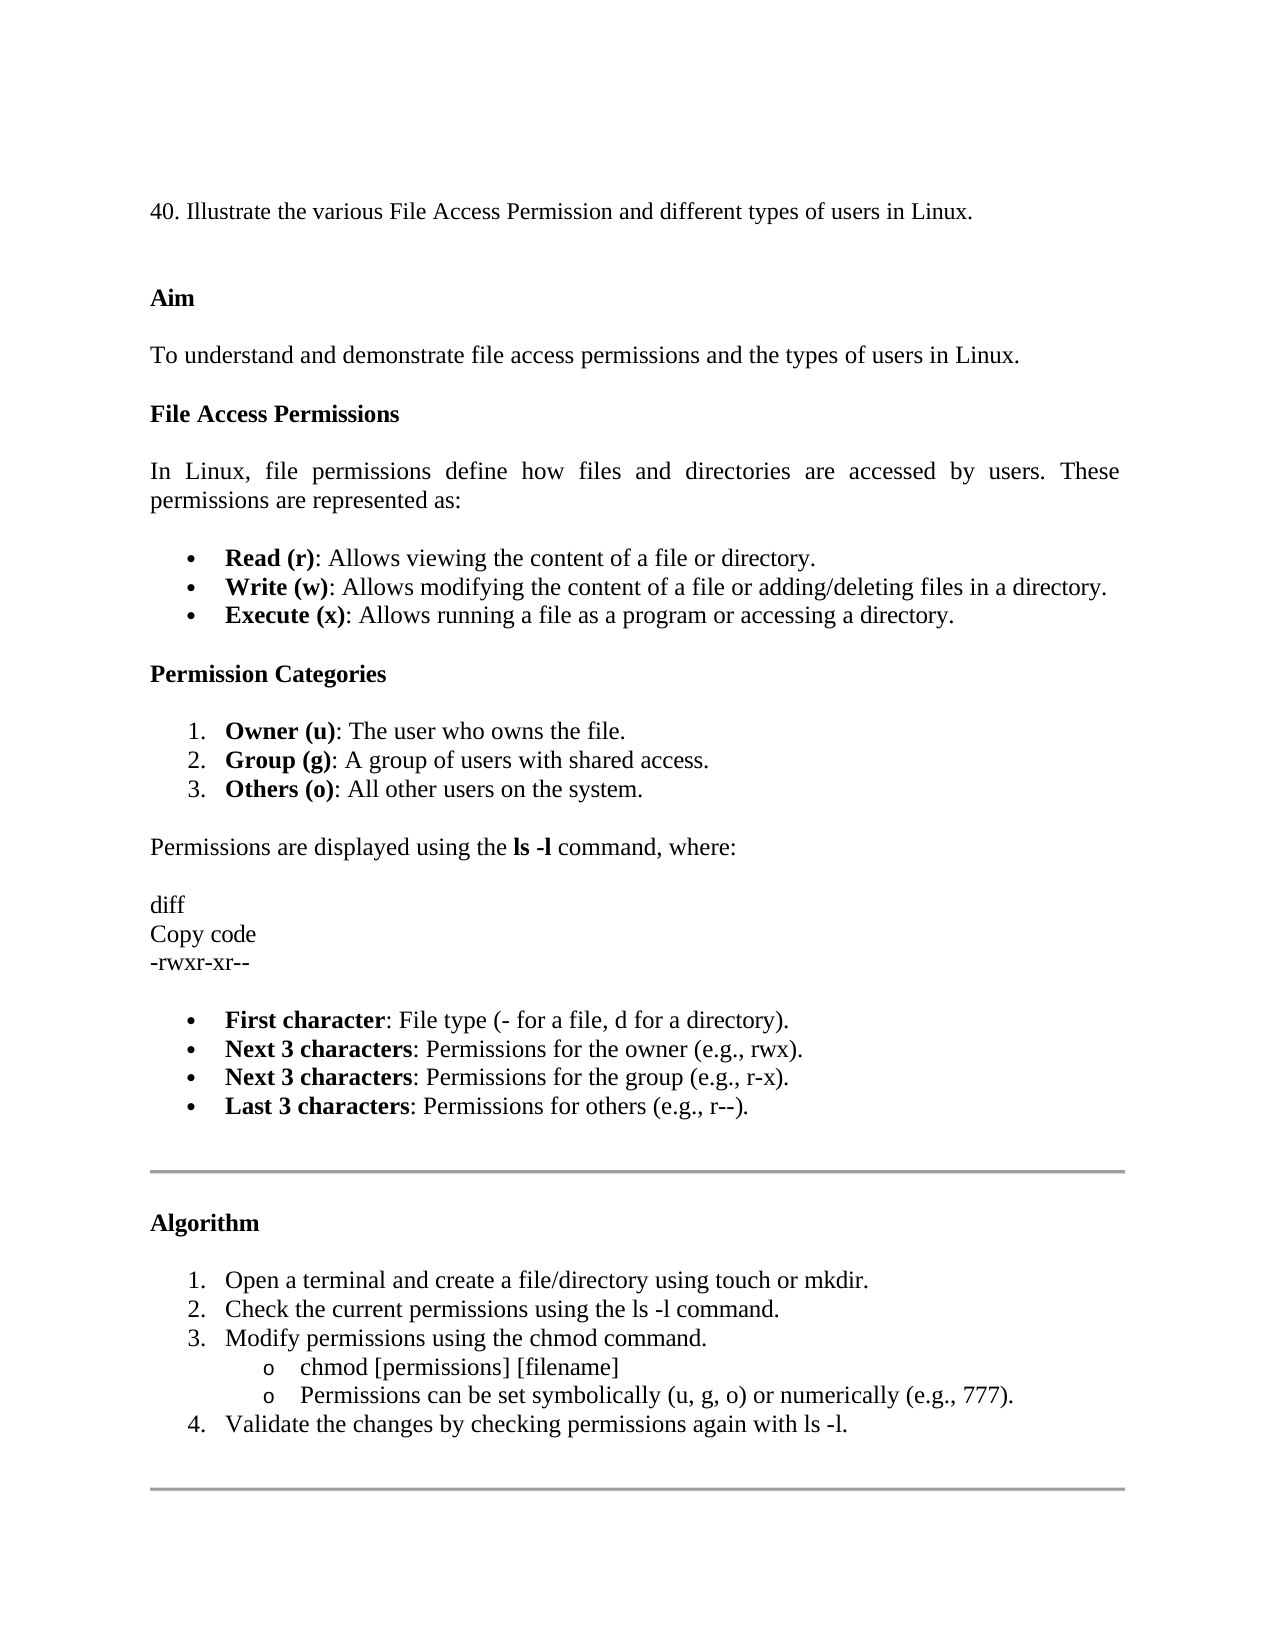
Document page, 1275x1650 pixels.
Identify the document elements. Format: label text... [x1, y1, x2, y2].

list Next 3 characters: Permissions for the group (e.g., r-x). [187, 1062, 1162, 1091]
list Permissions can be set symbolically (u, g, o) or numerically (e.g., 777). [262, 1381, 1162, 1409]
list Modify permissions using the chmod command. [187, 1323, 1162, 1352]
text In Linux, file permissions define how files and directories are accessed by users. These permissions are represented as: [150, 456, 1162, 514]
text Permissions are displayed using the ls -l command, where: diff [150, 808, 764, 925]
list Execute (x): Allows running a file as a program or accessing a directory. [187, 600, 1162, 629]
list Write (w): Allows modifying the content of a file or adding/deleting files in a directory. [187, 572, 1162, 600]
list Next 3 characters: Permissions for the owner (e.g., rwx). [187, 1034, 1162, 1062]
list Group (g): A group of users with shared access. [187, 745, 1162, 774]
list Read (r): Allows viewing the content of a file or directory. [187, 543, 1162, 572]
list Others (o): All other users on the system. [187, 774, 1162, 802]
list Check the current permissions using the ls -l command. [187, 1294, 1162, 1323]
subtitle Aim [150, 283, 1162, 312]
text To understand and demonstrate file access permissions and the types of users in Linux. [150, 340, 1162, 369]
list Owner (u): The user who owns the file. [187, 716, 1162, 745]
list chmod [permissions] [filename] [262, 1352, 1162, 1381]
subtitle File Access Permissions [150, 399, 1162, 428]
list Last 3 characters: Permissions for others (e.g., r--). [187, 1091, 1162, 1120]
text Copy code [150, 925, 1162, 947]
list Open a terminal and create a file/directory using touch or mkdir. [187, 1265, 1162, 1294]
list Illustrate the various File Access Permission and different types of users in Linux. [150, 197, 1162, 225]
subtitle Algorithm [150, 1208, 1162, 1237]
list Validate the changes by checking permissions again with ls -l. [187, 1409, 1162, 1438]
subtitle Permission Categories [150, 659, 1162, 688]
text -rwxr-xr-- [150, 947, 1162, 976]
list First character: File type (- for a file, d for a directory). [187, 1005, 1162, 1034]
